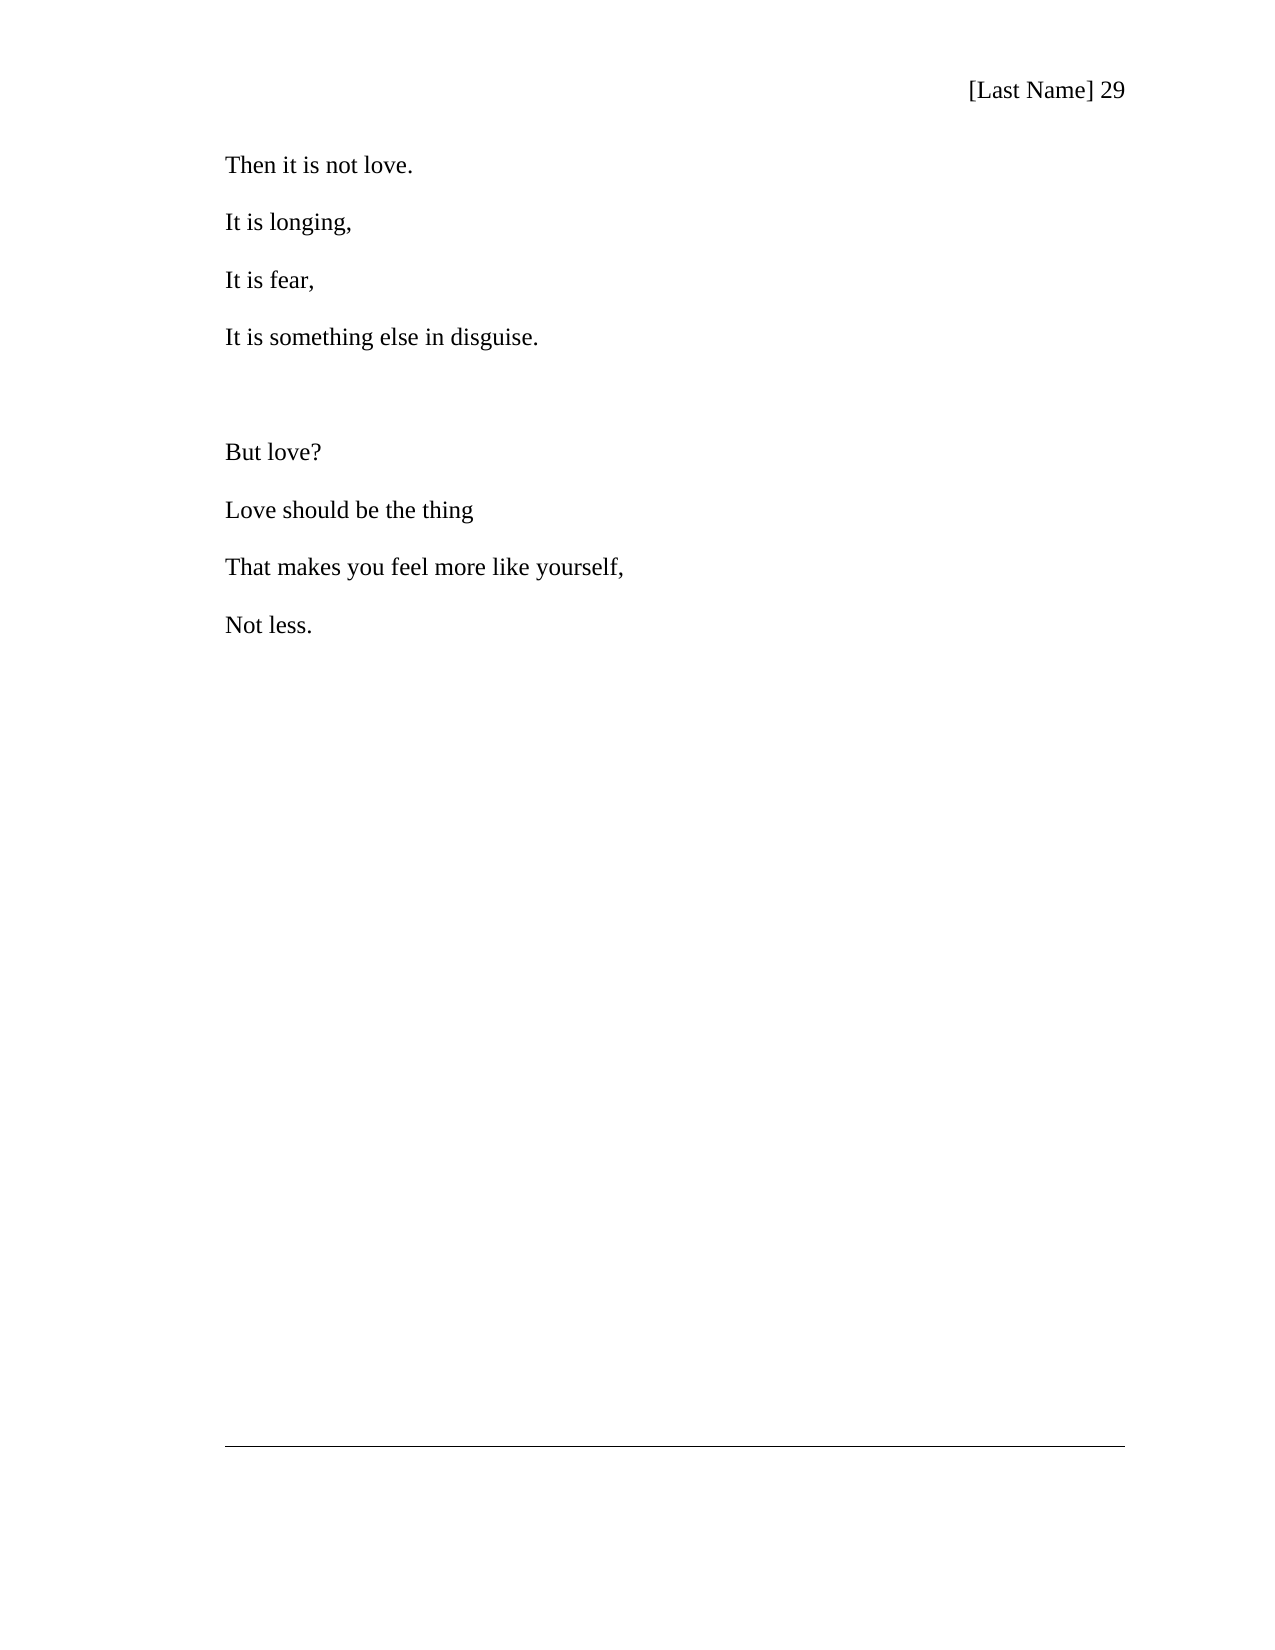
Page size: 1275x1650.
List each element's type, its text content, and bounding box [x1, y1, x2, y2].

text It is longing, [225, 207, 1125, 236]
text But love? [225, 437, 1125, 466]
text Then it is not love. [225, 150, 1125, 179]
text Love should be the thing [225, 495, 1125, 524]
text That makes you feel more like yourself, [225, 552, 1125, 581]
text It is fear, [225, 265, 1125, 294]
text Not less. [225, 610, 1125, 639]
text It is something else in disguise. [225, 322, 1125, 351]
